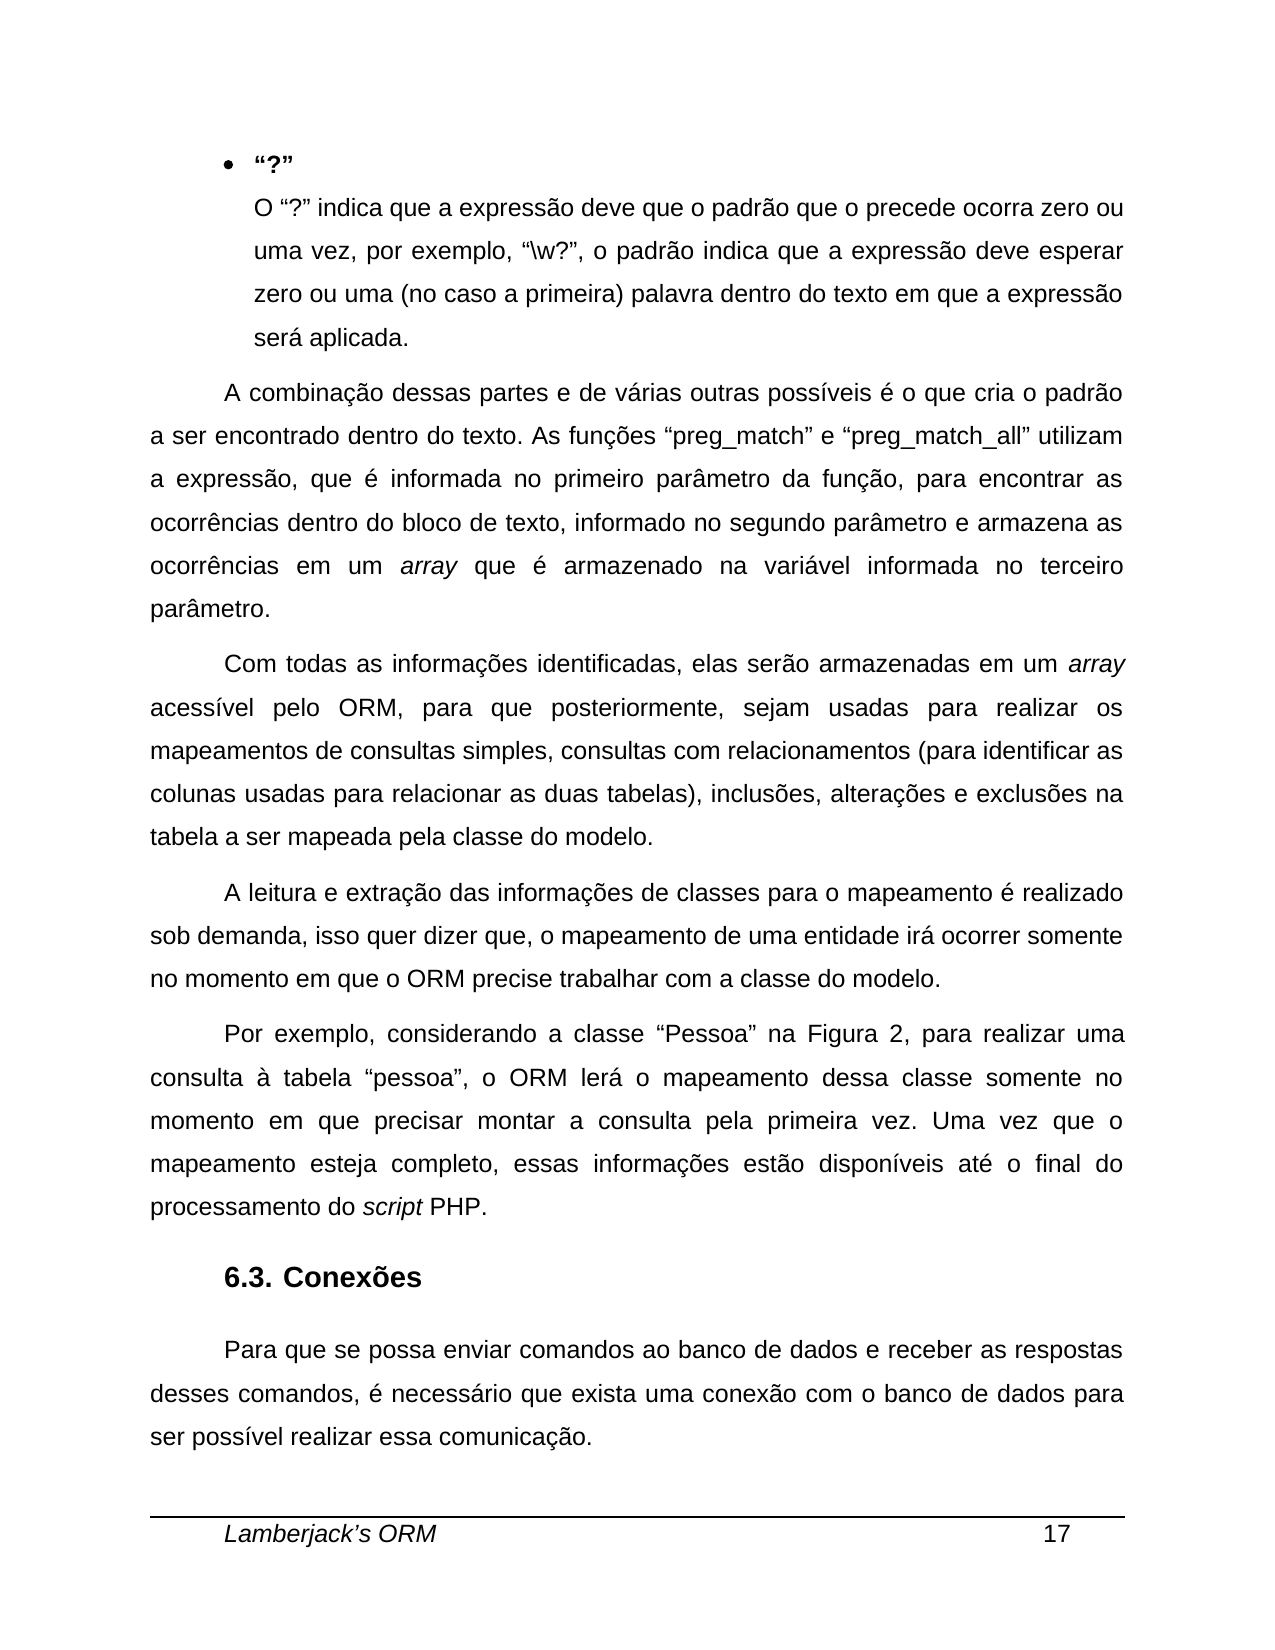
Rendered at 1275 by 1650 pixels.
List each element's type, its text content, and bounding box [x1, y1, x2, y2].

text Para que se possa enviar comandos ao banco de dados e receber as respostas desses comandos, é necessário que exista uma conexão com o banco de dados para ser possível realizar essa comunicação. [150, 1335, 1125, 1450]
text A leitura e extração das informações de classes para o mapeamento é realizado sob demanda, isso quer dizer que, o mapeamento de uma entidade irá ocorrer somente no momento em que o ORM precise trabalhar com a classe do modelo. [150, 878, 1125, 993]
text Com todas as informações identificadas, elas serão armazenadas em um array acessível pelo ORM, para que posteriormente, sejam usadas para realizar os mapeamentos de consultas simples, consultas com relacionamentos (para identificar as colunas usadas para relacionar as duas tabelas), inclusões, alterações e exclusões na tabela a ser mapeada pela classe do modelo. [150, 649, 1125, 851]
text Por exemplo, considerando a classe “Pessoa” na Figura 2, para realizar uma consulta à tabela “pessoa”, o ORM lerá o mapeamento dessa classe somente no momento em que precisar montar a consulta pela primeira vez. Uma vez que o mapeamento esteja completo, essas informações estão disponíveis até o final do processamento do script PHP. [150, 1019, 1125, 1221]
list O “?” indica que a expressão deve que o padrão que o precede ocorra zero ou uma vez, por exemplo, “\w?”, o padrão indica que a expressão deve esperar zero ou uma (no caso a primeira) palavra dentro do texto em que a expressão será aplicada. [253, 193, 1125, 351]
list “?” [224, 150, 1125, 179]
text A combinação dessas partes e de várias outras possíveis é o que cria o padrão a ser encontrado dentro do texto. As funções “preg_match” e “preg_match_all” utilizam a expressão, que é informada no primeiro parâmetro da função, para encontrar as ocorrências dentro do bloco de texto, informado no segundo parâmetro e armazena as ocorrências em um array que é armazenado na variável informada no terceiro parâmetro. [150, 378, 1125, 623]
subtitle Conexões [224, 1260, 1125, 1294]
